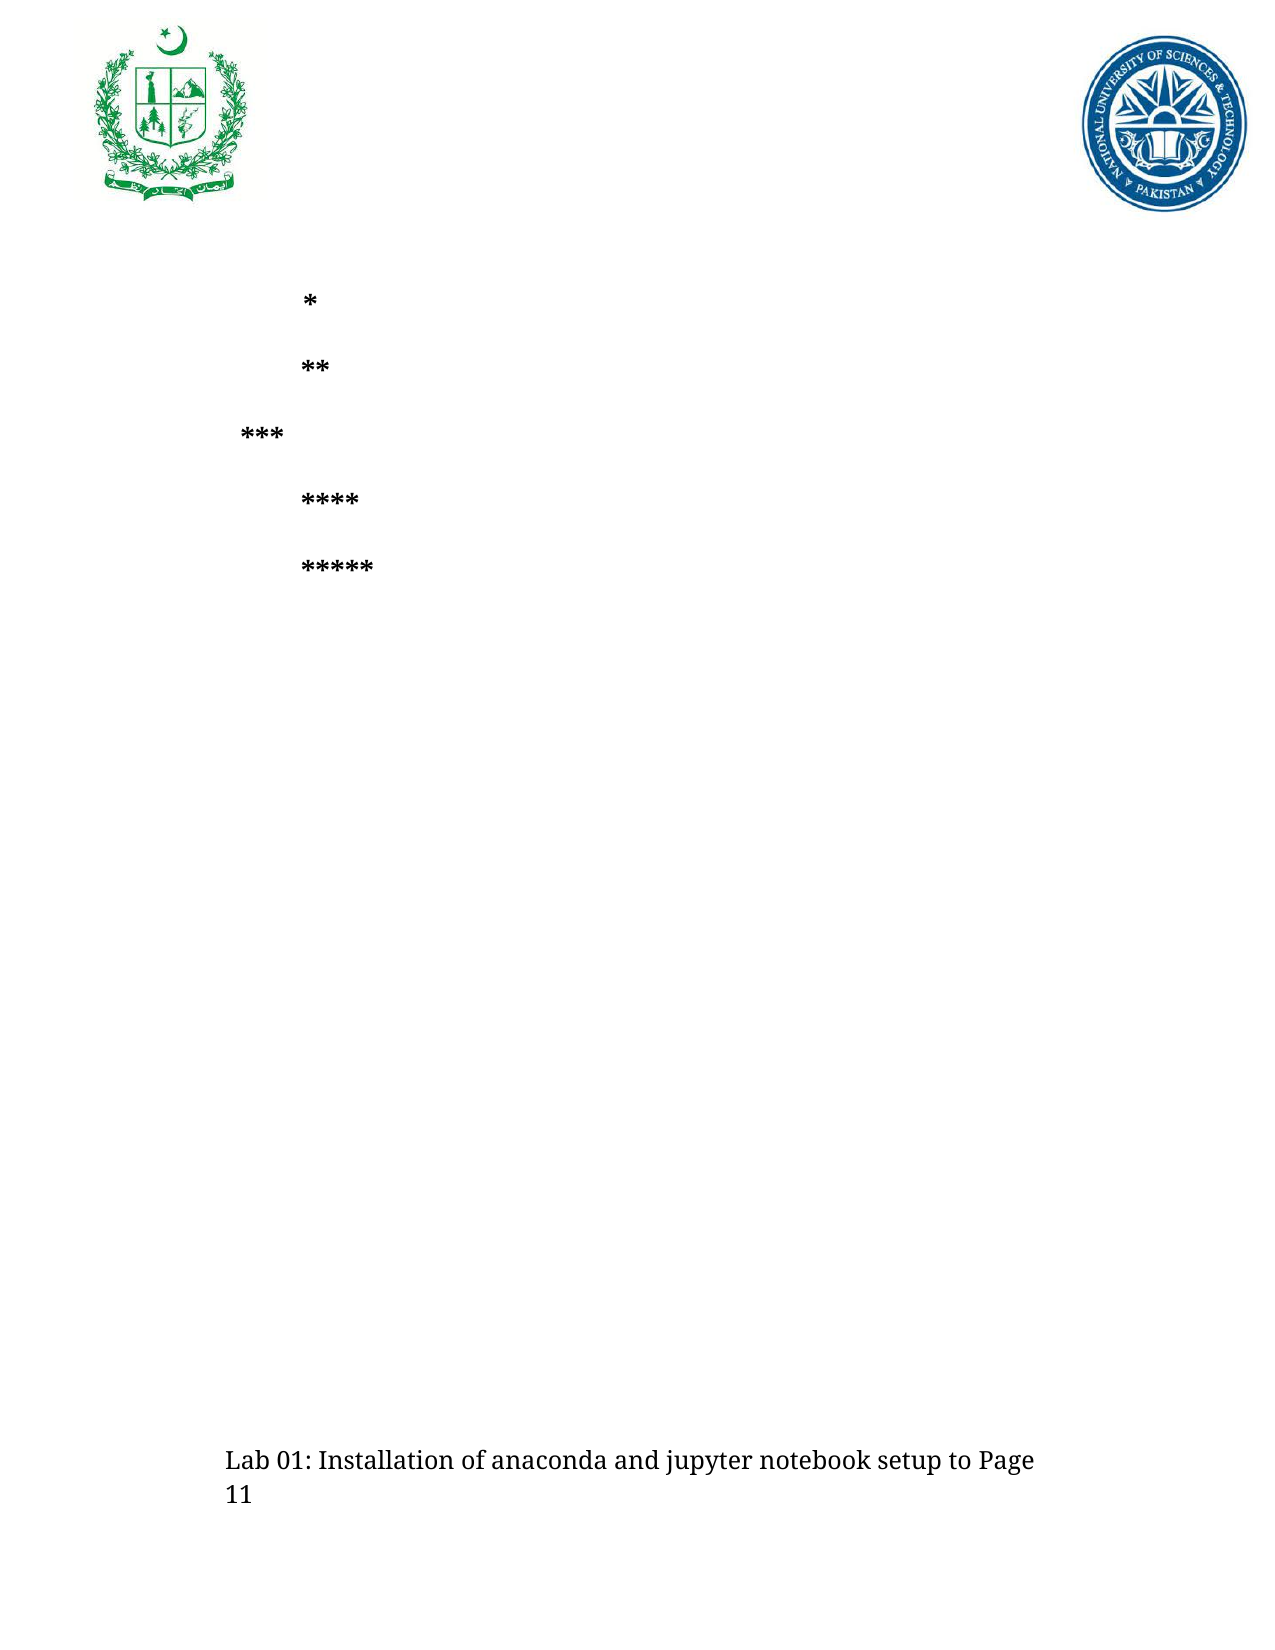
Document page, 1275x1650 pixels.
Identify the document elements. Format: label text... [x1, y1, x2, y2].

text ** [225, 351, 1050, 391]
text *** [225, 418, 1050, 458]
picture [73, 18, 268, 216]
text **** [225, 484, 1050, 524]
text ***** [225, 551, 1050, 591]
text * [225, 285, 1050, 325]
picture [1073, 18, 1255, 228]
